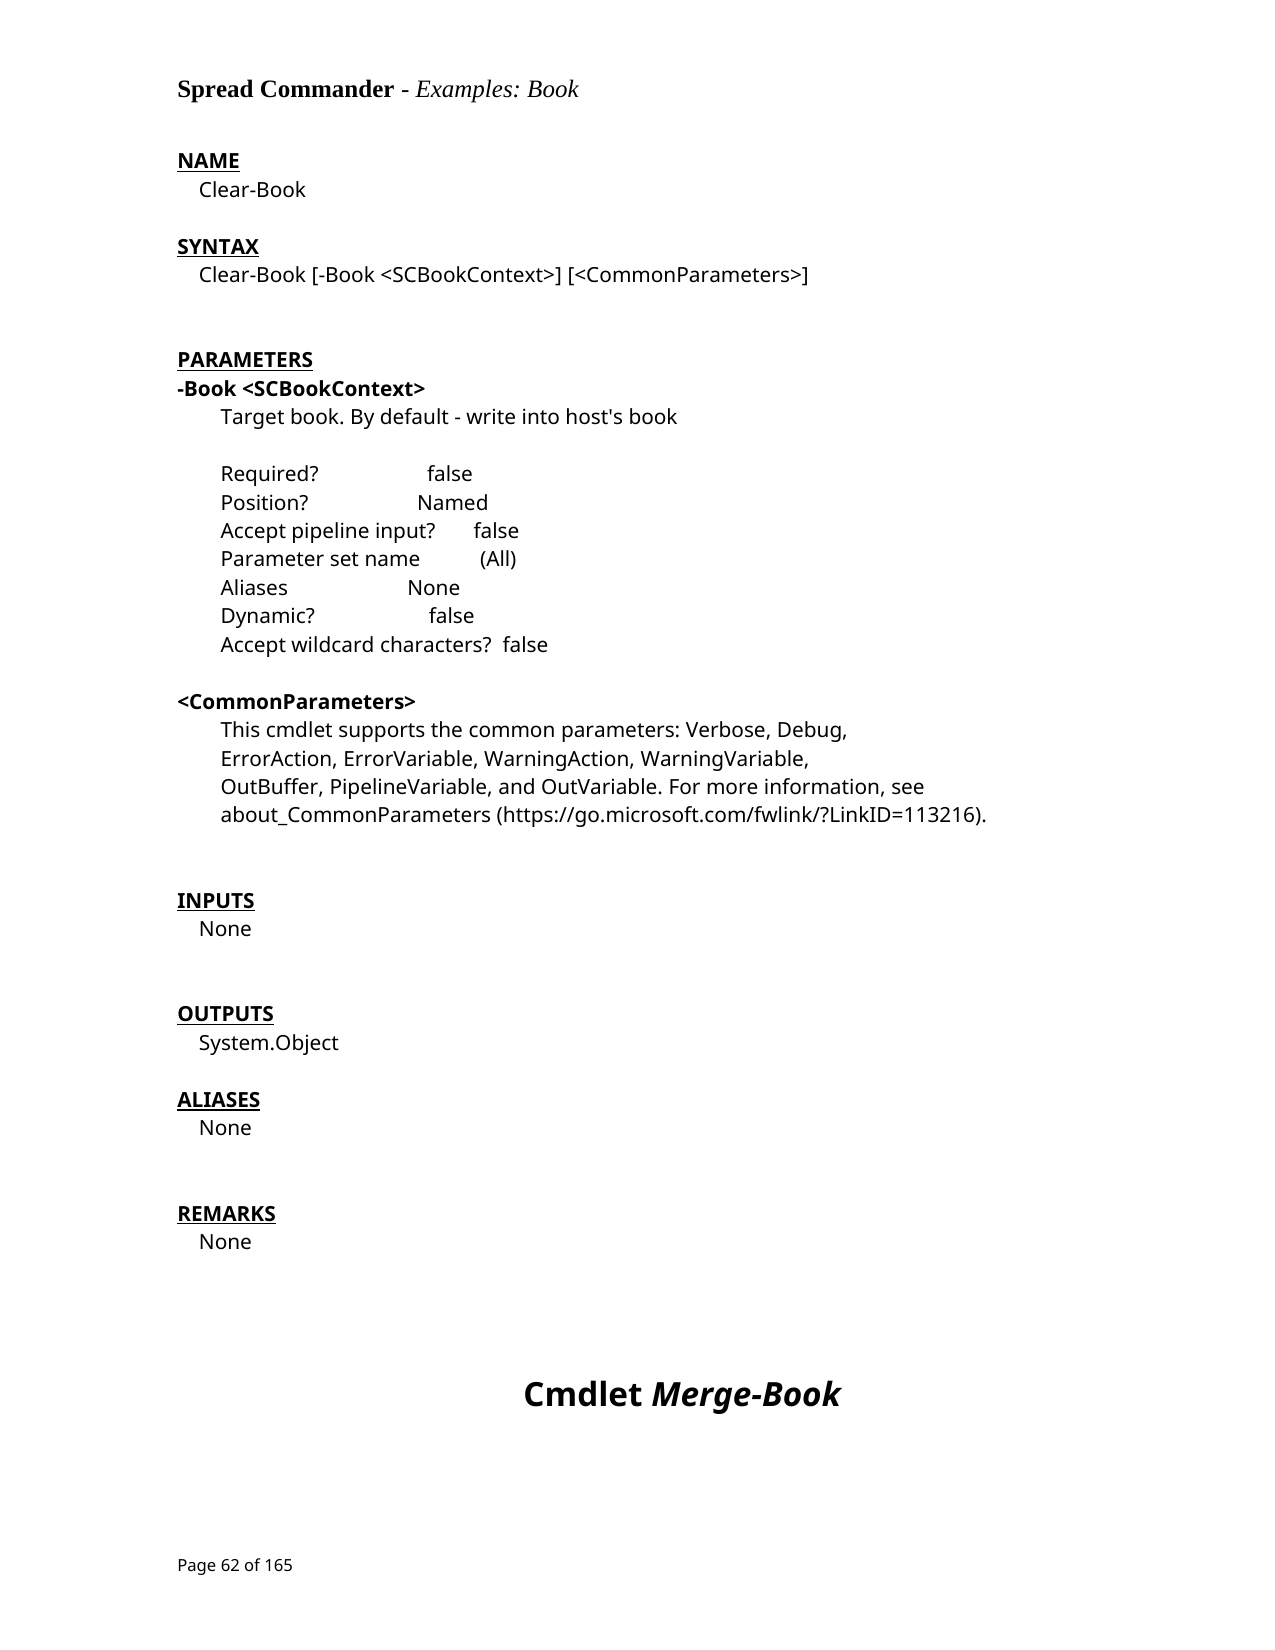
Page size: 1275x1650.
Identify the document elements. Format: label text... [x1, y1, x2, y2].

text NAME Clear-Book SYNTAX Clear-Book [-Book <SCBookContext>] [<CommonParameters>] PARAMETERS -Book <SCBookContext> Target book. By default - write into host's book Required? false Position? Named Accept pipeline input? false Parameter set name (All) Aliases None Dynamic? false Accept wildcard characters? false <CommonParameters> This cmdlet supports the common parameters: Verbose, Debug, ErrorAction, ErrorVariable, WarningAction, WarningVariable, OutBuffer, PipelineVariable, and OutVariable. For more information, see about_CommonParameters (https://go.microsoft.com/fwlink/?LinkID=113216). INPUTS None OUTPUTS System.Object ALIASES None REMARKS None [177, 118, 1186, 1341]
text Cmdlet Merge-Book [177, 1371, 1186, 1416]
